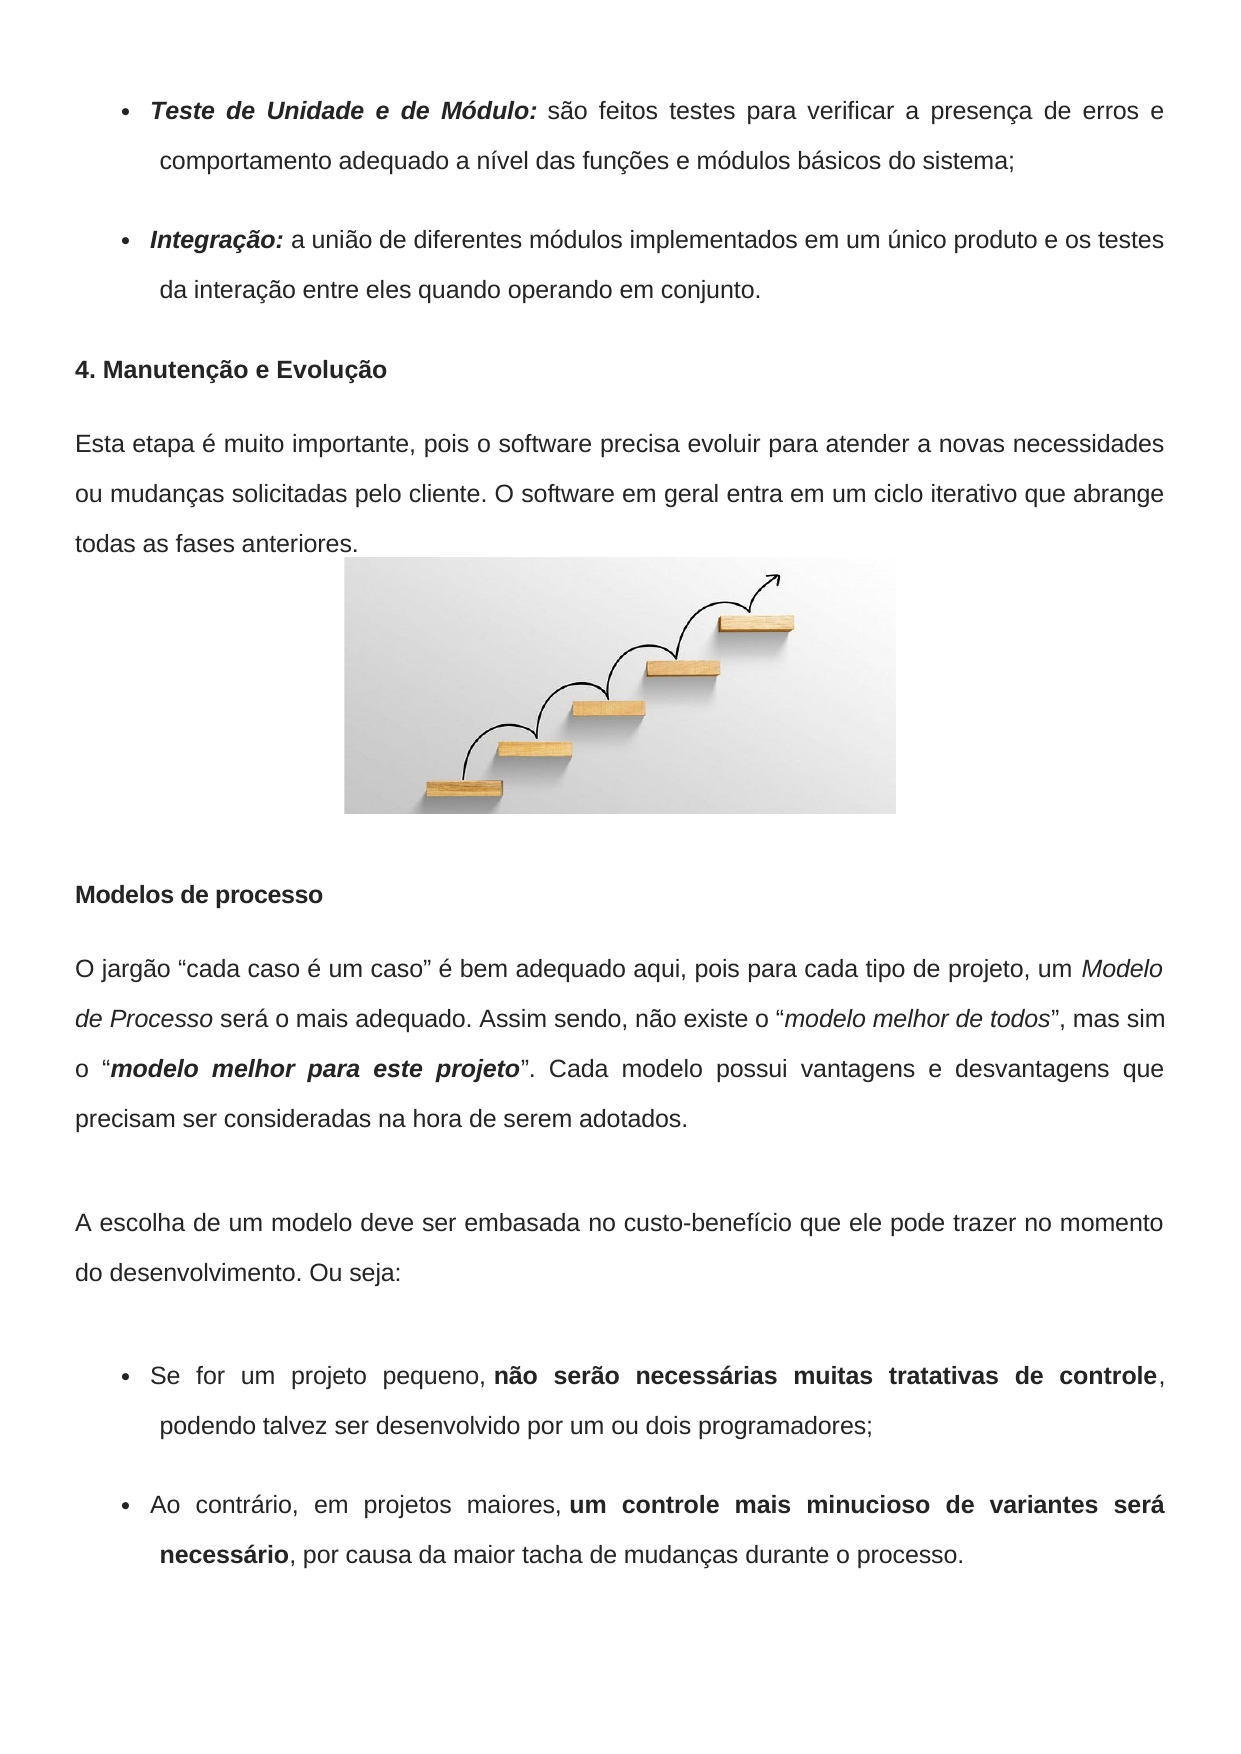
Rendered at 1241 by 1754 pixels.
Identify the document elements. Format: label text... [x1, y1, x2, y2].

picture [344, 557, 896, 814]
list Se for um projeto pequeno, não serão necessárias muitas tratativas de controle, podendo talvez ser desenvolvido por um ou dois programadores; [122, 1340, 1165, 1440]
list Ao contrário, em projetos maiores, um controle mais minucioso de variantes será necessário, por causa da maior tacha de mudanças durante o processo. [122, 1468, 1165, 1568]
text Esta etapa é muito importante, pois o software precisa evoluir para atender a novas necessidades ou mudanças solicitadas pelo cliente. O software em geral entra em um ciclo iterativo que abrange todas as fases anteriores. [75, 408, 1165, 558]
text O jargão “cada caso é um caso” é bem adequado aqui, pois para cada tipo de projeto, um Modelo de Processo será o mais adequado. Assim sendo, não existe o “modelo melhor de todos”, mas sim o “modelo melhor para este projeto”. Cada modelo possui vantagens e desvantagens que precisam ser consideradas na hora de serem adotados. [75, 933, 1165, 1133]
text Modelos de processo [75, 862, 1165, 909]
list Integração: a união de diferentes módulos implementados em um único produto e os testes da interação entre eles quando operando em conjunto. [122, 203, 1165, 303]
list Teste de Unidade e de Módulo: são feitos testes para verificar a presença de erros e comportamento adequado a nível das funções e módulos básicos do sistema; [122, 75, 1165, 175]
text 4. Manutenção e Evolução [75, 347, 1165, 384]
text A escolha de um modelo deve ser embasada no custo-benefício que ele pode trazer no momento do desenvolvimento. Ou seja: [75, 1186, 1165, 1286]
